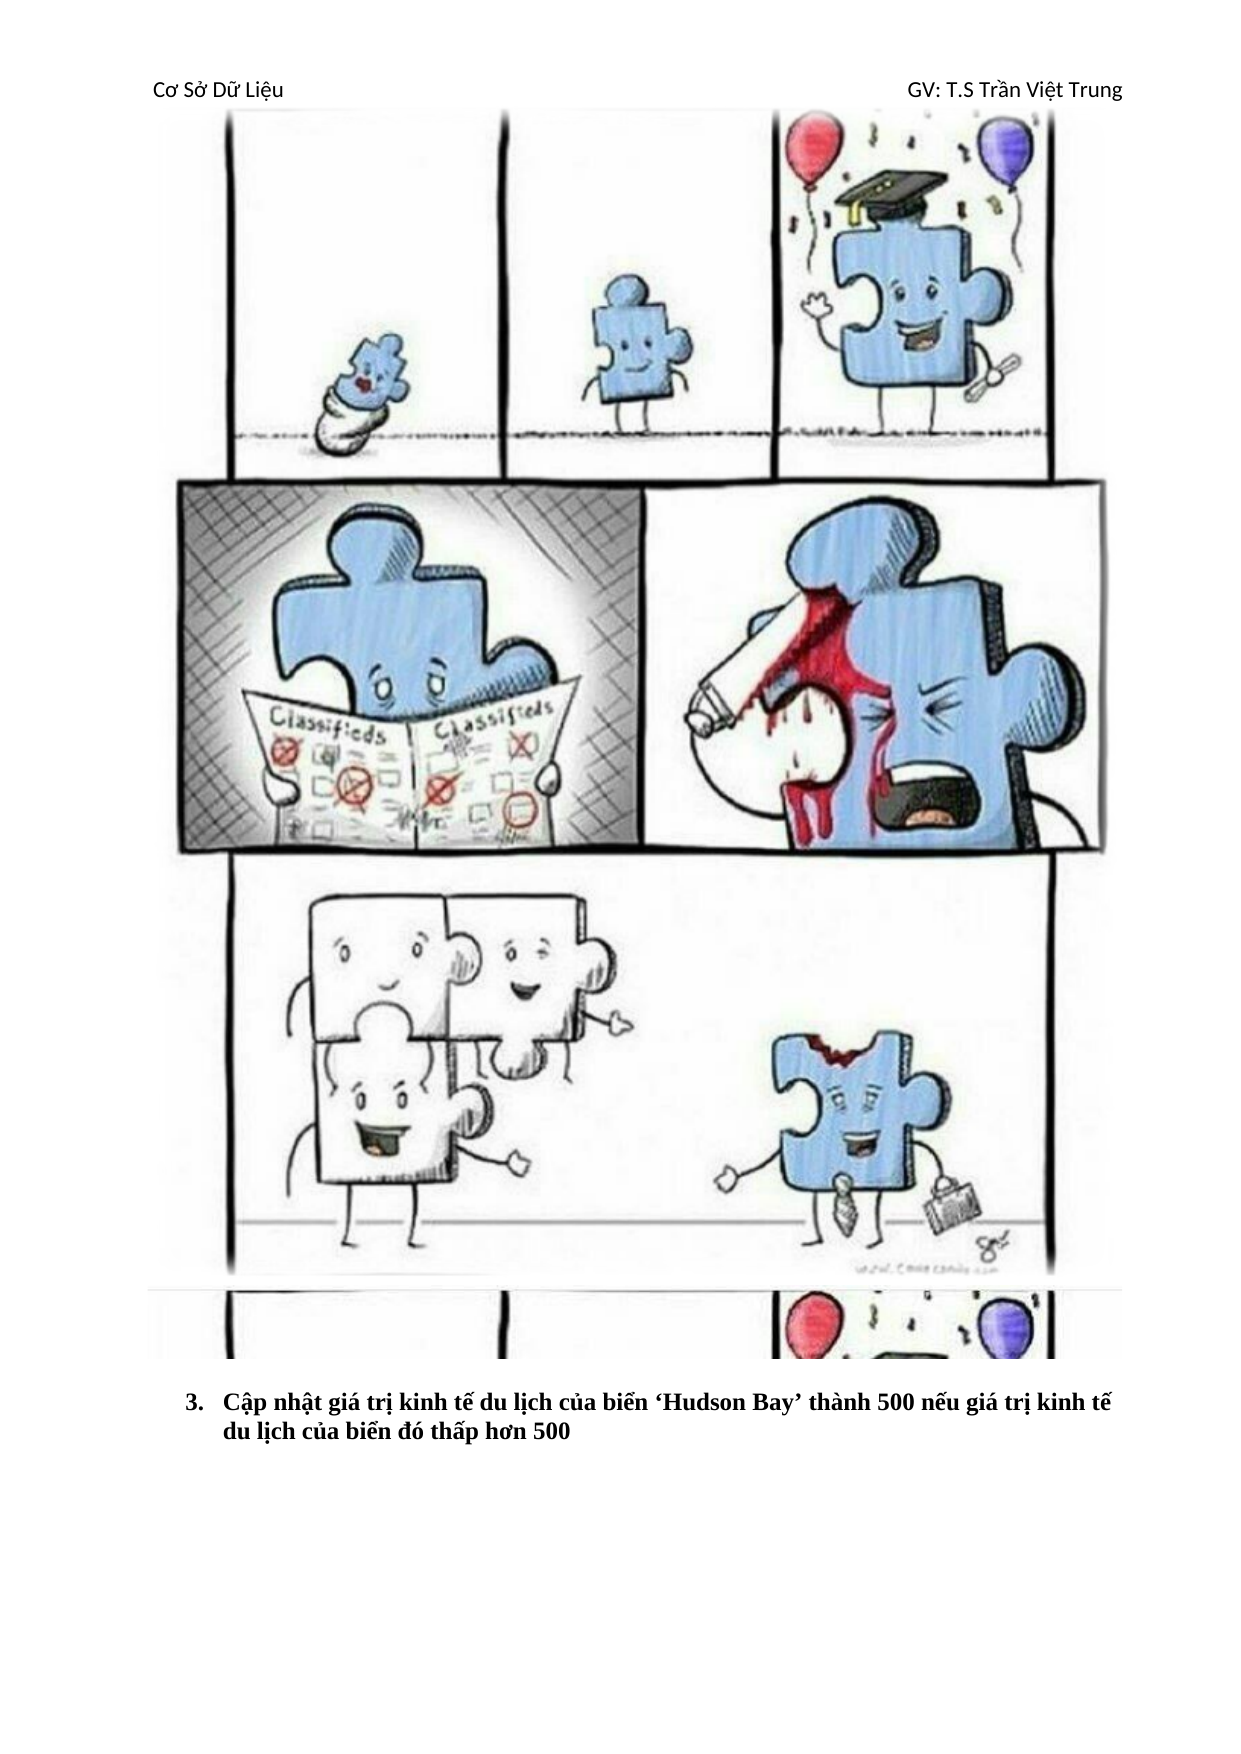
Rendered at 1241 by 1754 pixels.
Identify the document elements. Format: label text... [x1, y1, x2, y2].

picture [177, 132, 1093, 1255]
list Cập nhật giá trị kinh tế du lịch của biển ‘Hudson Bay’ thành 500 nếu giá trị kinh tế du lịch của biển đó thấp hơn 500 [185, 1387, 1122, 1444]
picture [147, 1285, 1123, 1359]
